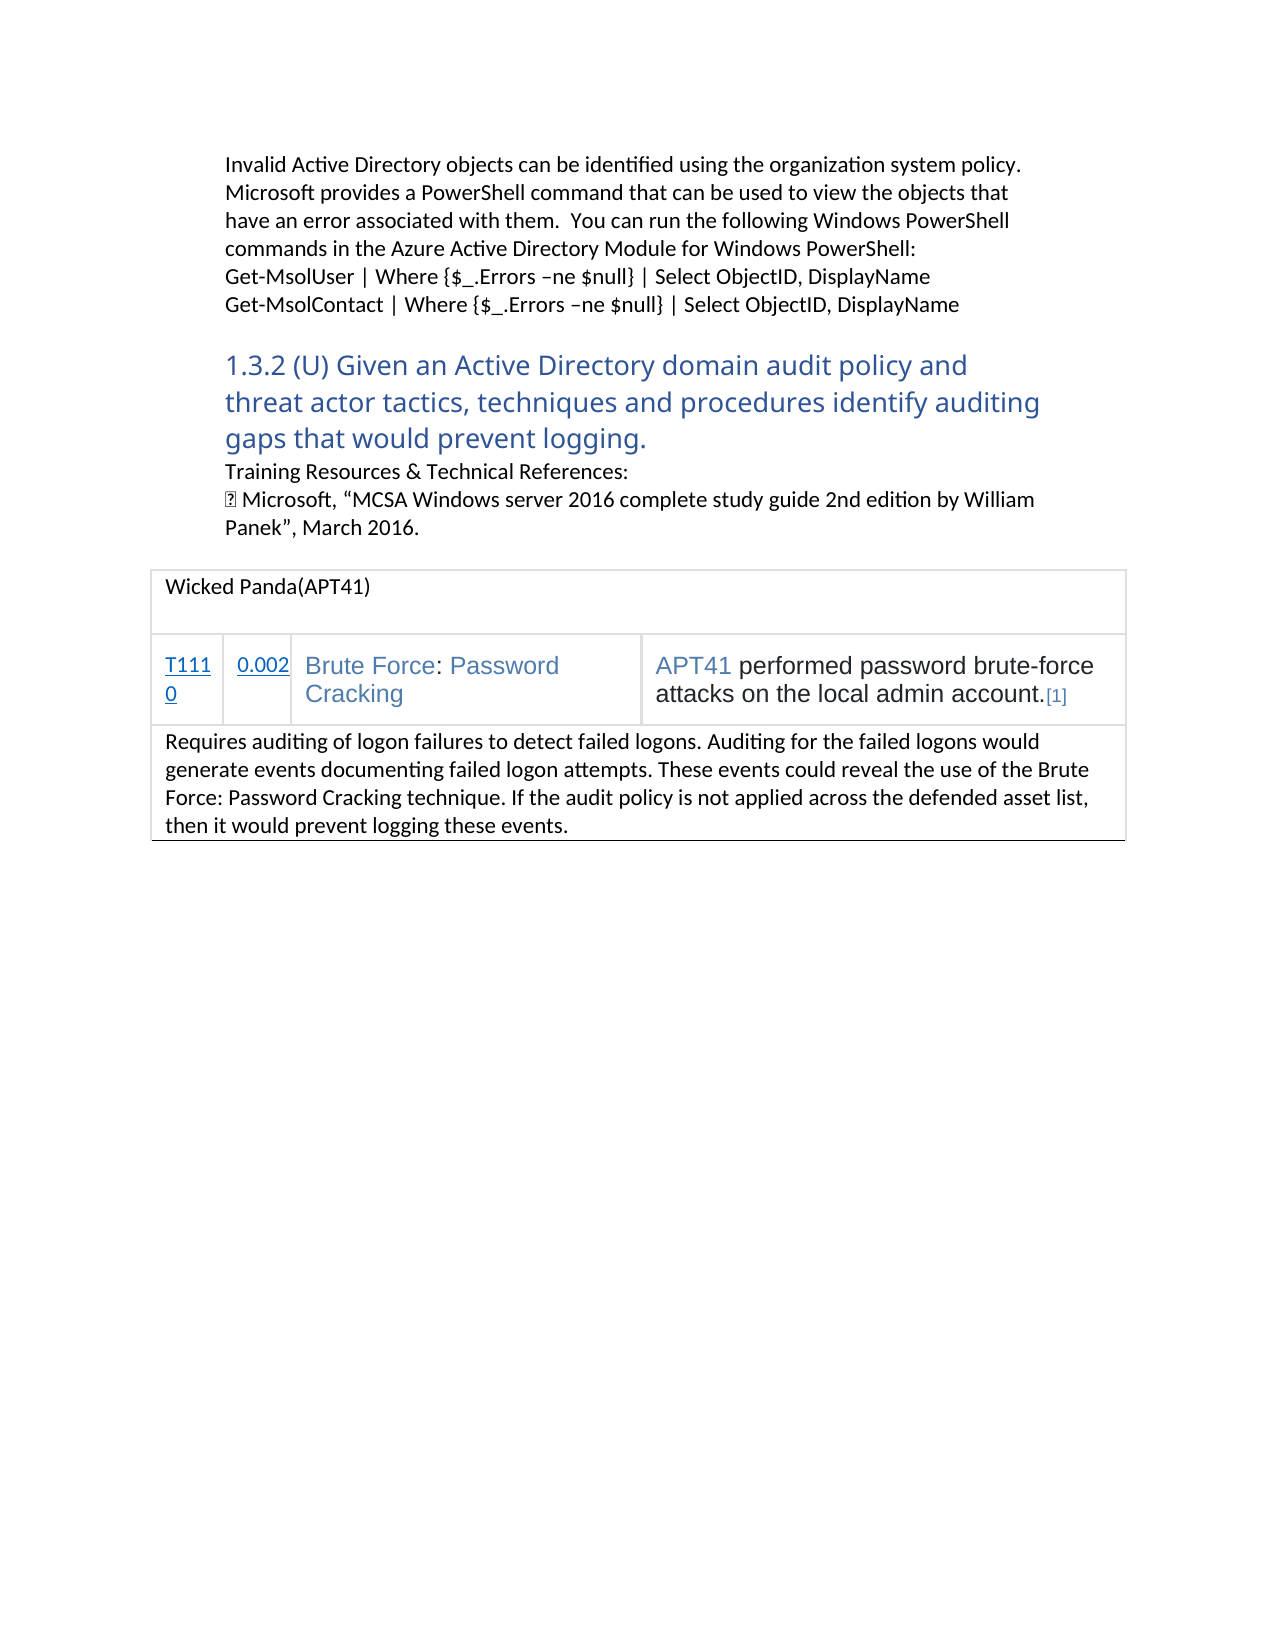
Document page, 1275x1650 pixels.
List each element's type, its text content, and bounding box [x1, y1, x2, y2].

text Get-MsolContact | Where {$_.Errors –ne $null} | Select ObjectID, DisplayName [225, 290, 1050, 318]
subtitle 1.3.2 (U) Given an Active Directory domain audit policy and threat actor tactics, techniques and procedures identify auditing gaps that would prevent logging. [225, 346, 1050, 457]
table_cell T1110 [152, 635, 222, 724]
table_cell 0.002 [224, 635, 290, 724]
text  Microsoft, “MCSA Windows server 2016 complete study guide 2nd edition by William Panek”, March 2016. [225, 485, 1050, 541]
text Training Resources & Technical References: [225, 457, 1050, 485]
table_header Wicked Panda(APT41) [152, 571, 1125, 633]
table_cell Requires auditing of logon failures to detect failed logons. Auditing for the failed logons would generate events documenting failed logon attempts. These events could reveal the use of the Brute Force: Password Cracking technique. If the audit policy is not applied across the defended asset list, then it would prevent logging these events. [152, 726, 1125, 839]
table_cell Brute Force: Password Cracking [292, 635, 640, 724]
text Invalid Active Directory objects can be identified using the organization system policy. Microsoft provides a PowerShell command that can be used to view the objects that have an error associated with them. You can run the following Windows PowerShell commands in the Azure Active Directory Module for Windows PowerShell: [225, 150, 1050, 262]
table_cell APT41 performed password brute-force attacks on the local admin account.[1] [643, 635, 1125, 724]
text Get-MsolUser | Where {$_.Errors –ne $null} | Select ObjectID, DisplayName [225, 262, 1050, 290]
